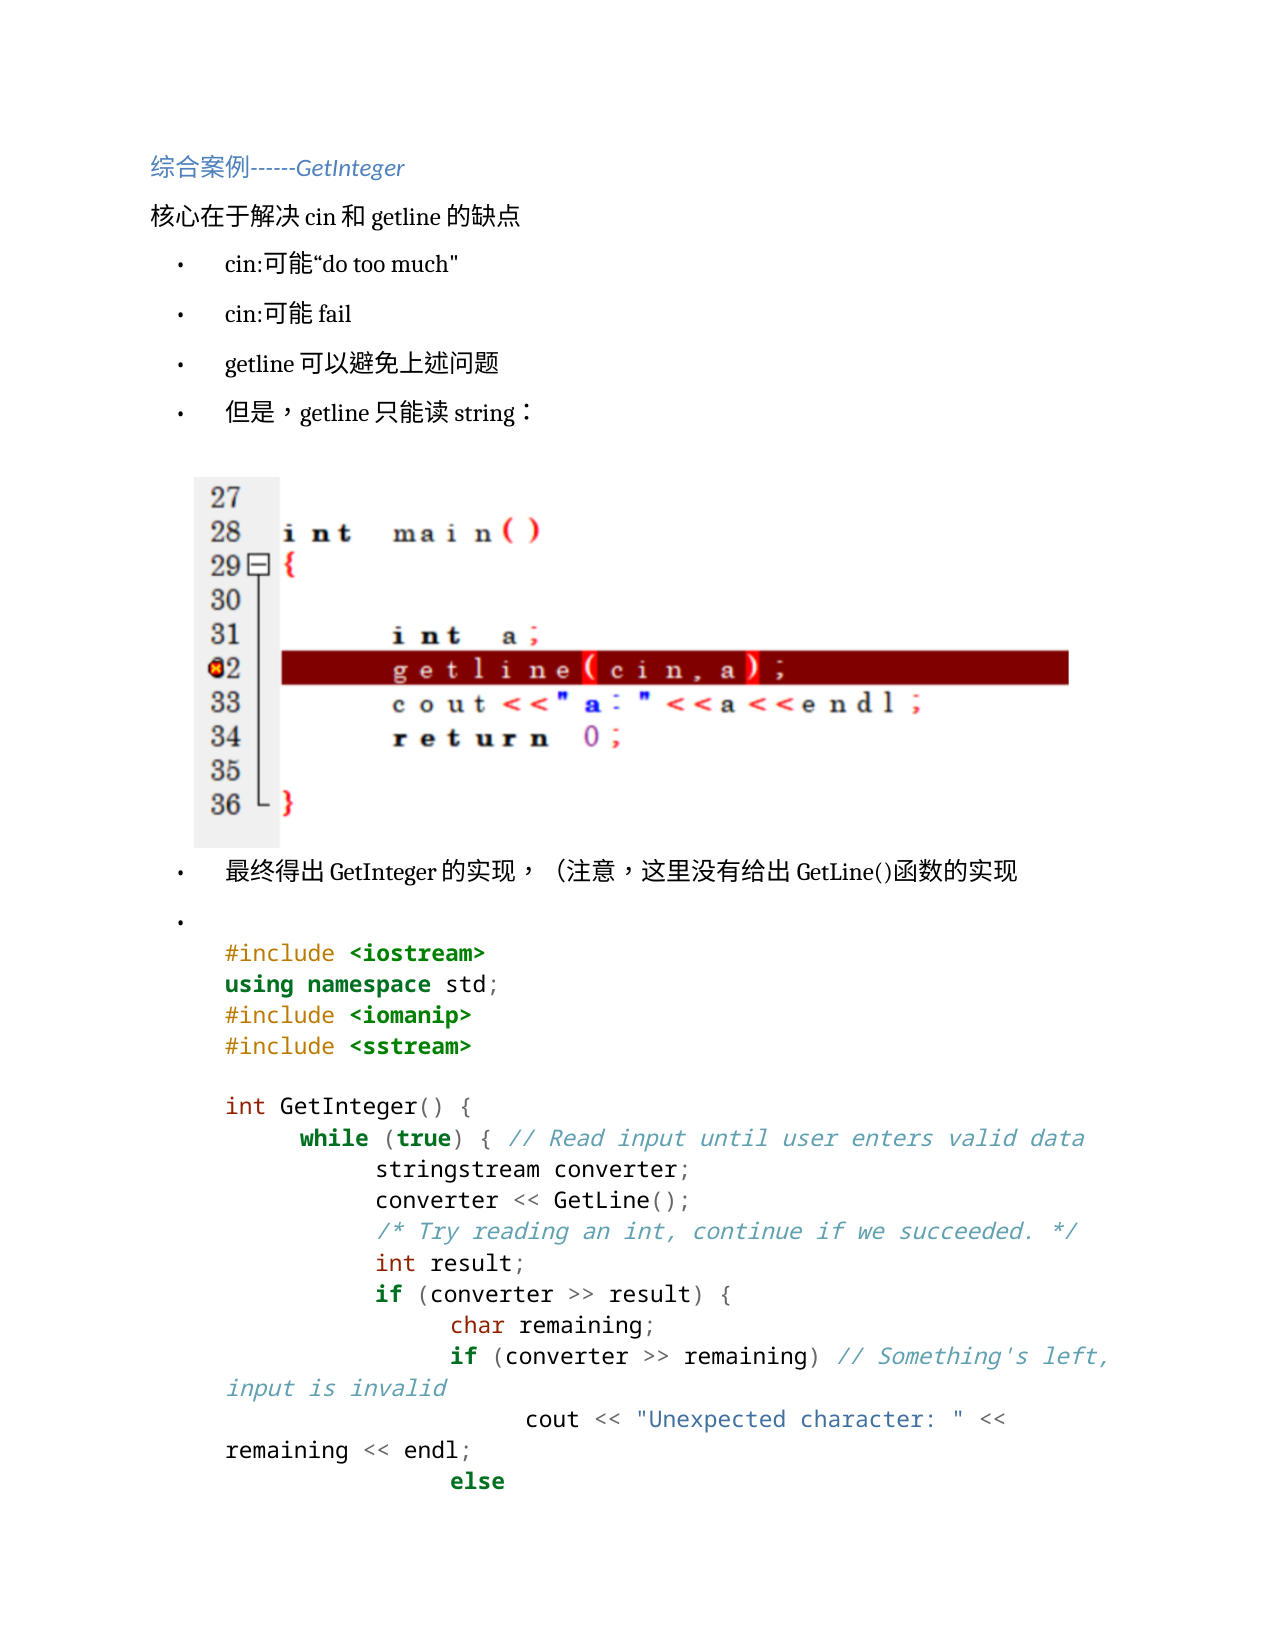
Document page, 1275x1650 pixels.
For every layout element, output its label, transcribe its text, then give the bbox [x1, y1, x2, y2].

list cin:可能fail [175, 300, 1125, 329]
list 但是，getline只能读string： [175, 399, 1125, 428]
list cin:可能“do too much" [175, 250, 1125, 279]
list 最终得出GetInteger的实现，（注意，这里没有给出GetLine()函数的实现 [175, 858, 1125, 887]
list getline可以避免上述问题 [175, 349, 1125, 378]
picture [193, 477, 1069, 848]
text 核心在于解决cin和getline的缺点 [150, 203, 1125, 232]
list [175, 908, 1125, 1497]
subtitle 综合案例------GetInteger [150, 150, 1125, 184]
